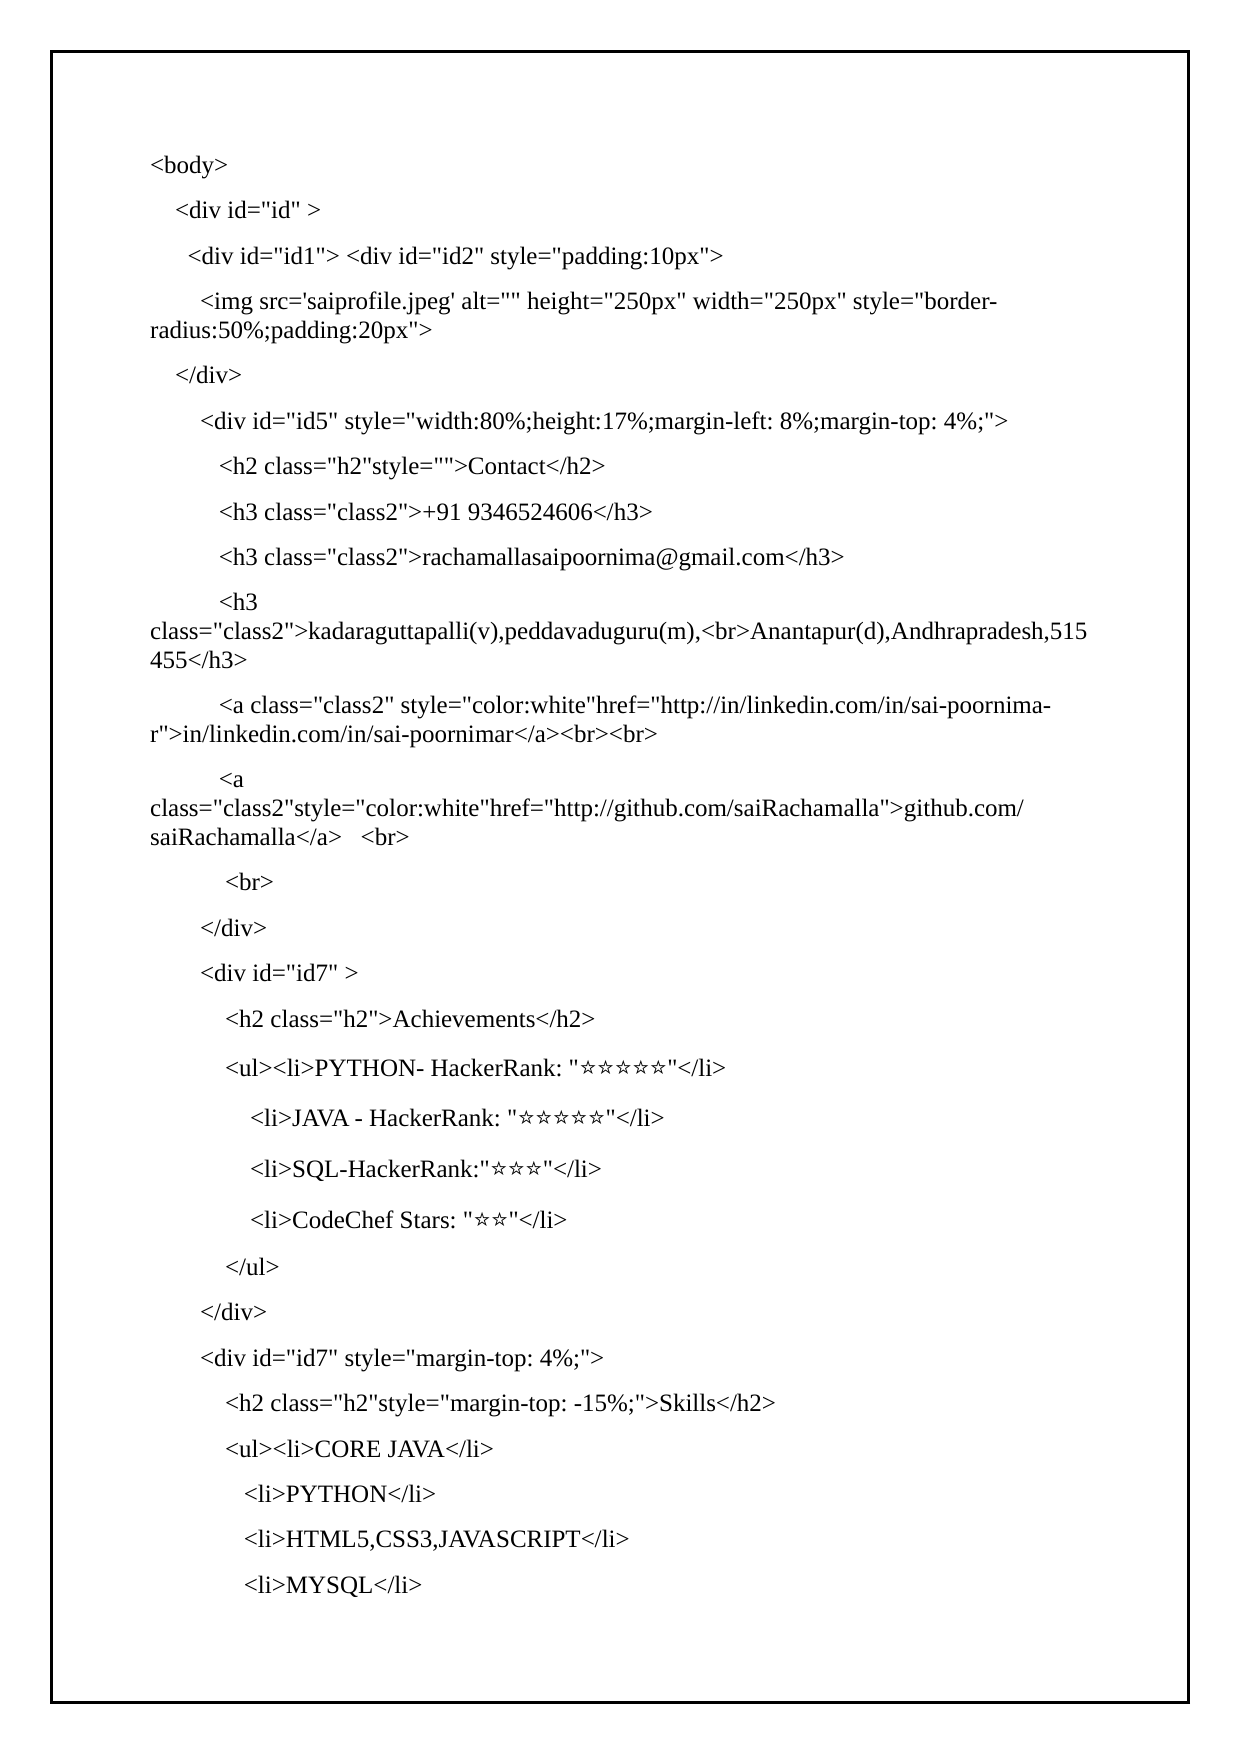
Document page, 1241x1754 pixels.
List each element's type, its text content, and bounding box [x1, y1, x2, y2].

text </div> [150, 1297, 1090, 1326]
text </div> [150, 360, 1090, 389]
text <li>HTML5,CSS3,JAVASCRIPT</li> [150, 1524, 1090, 1553]
text <div id="id5" style="width:80%;height:17%;margin-left: 8%;margin-top: 4%;"> [150, 406, 1090, 434]
text <ul><li>CORE JAVA</li> [150, 1434, 1090, 1462]
text <br> [150, 867, 1090, 896]
text <h3 class="class2">kadaraguttapalli(v),peddavaduguru(m),<br>Anantapur(d),Andhrapradesh,515455</h3> [150, 587, 1090, 674]
text </div> [150, 913, 1090, 942]
text <li>JAVA - HackerRank: "⭐⭐⭐⭐⭐"</li> [150, 1100, 1090, 1134]
text <li>CodeChef Stars: "⭐⭐"</li> [150, 1201, 1090, 1235]
text <img src='saiprofile.jpeg' alt="" height="250px" width="250px" style="border-radius:50%;padding:20px"> [150, 286, 1090, 344]
text </ul> [150, 1252, 1090, 1281]
text <div id="id7" > [150, 958, 1090, 987]
text <h2 class="h2"style="">Contact</h2> [150, 451, 1090, 480]
text <h3 class="class2">rachamallasaipoornima@gmail.com</h3> [150, 542, 1090, 571]
text <div id="id7" style="margin-top: 4%;"> [150, 1343, 1090, 1372]
text <div id="id1"> <div id="id2" style="padding:10px"> [150, 241, 1090, 269]
text <ul><li>PYTHON- HackerRank: "⭐⭐⭐⭐⭐"</li> [150, 1049, 1090, 1083]
text <a class="class2"style="color:white"href="http://github.com/saiRachamalla">github.com/saiRachamalla</a> <br> [150, 764, 1090, 851]
text <h3 class="class2">+91 9346524606</h3> [150, 497, 1090, 525]
text <a class="class2" style="color:white"href="http://in/linkedin.com/in/sai-poornima-r">in/linkedin.com/in/sai-poornimar</a><br><br> [150, 690, 1090, 748]
text <li>SQL-HackerRank:"⭐⭐⭐"</li> [150, 1151, 1090, 1185]
text <h2 class="h2"style="margin-top: -15%;">Skills</h2> [150, 1388, 1090, 1417]
text <li>PYTHON</li> [150, 1479, 1090, 1508]
text <h2 class="h2">Achievements</h2> [150, 1004, 1090, 1032]
text <div id="id" > [150, 195, 1090, 224]
text <li>MYSQL</li> [150, 1570, 1090, 1599]
text <body> [150, 150, 1090, 179]
